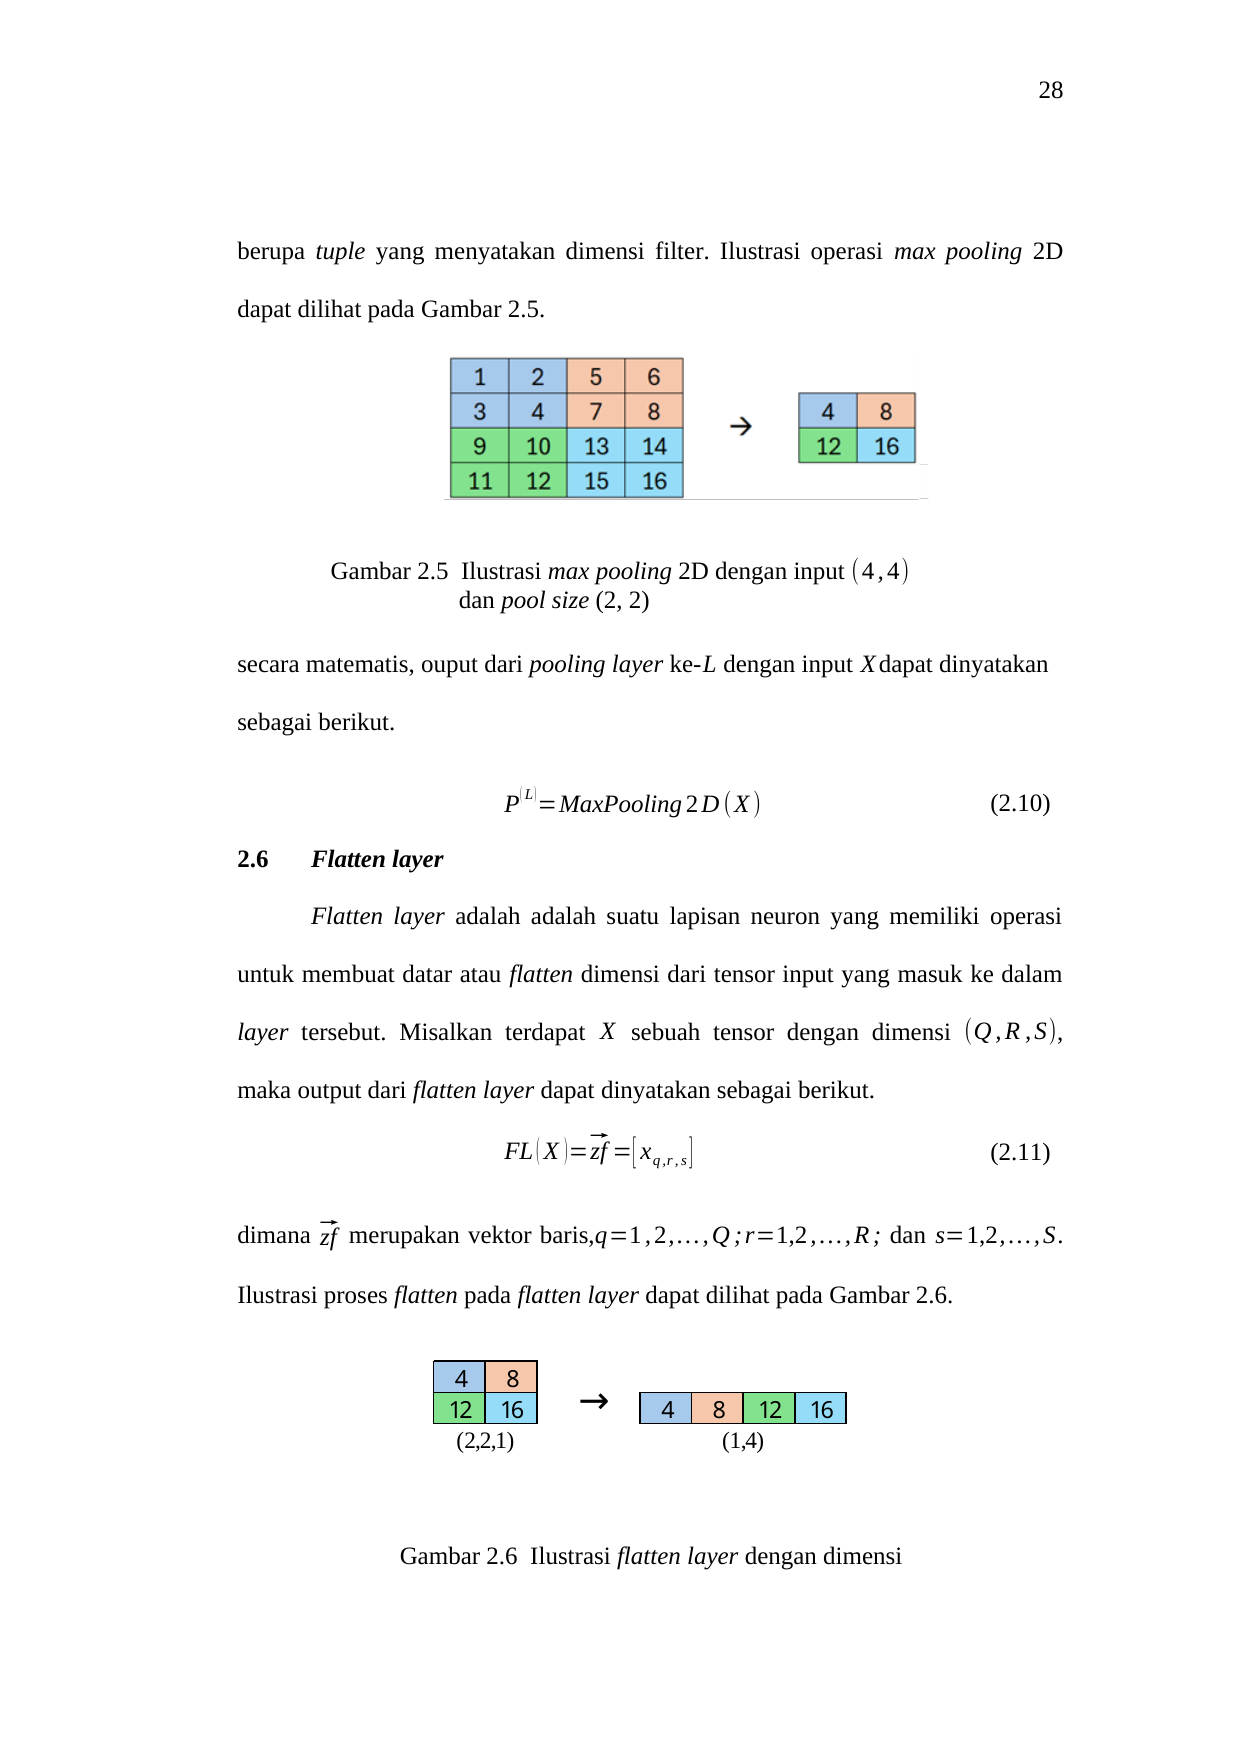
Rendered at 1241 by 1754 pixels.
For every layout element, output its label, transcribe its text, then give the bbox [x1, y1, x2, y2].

text dan pool size (2, 2) [458, 586, 931, 614]
text dimana merupakan vektor baris, dan . Ilustrasi proses flatten pada flatten layer dapat dilihat pada Gambar 2.6. [237, 1219, 1063, 1308]
list Flatten layer adalah adalah suatu lapisan neuron yang memiliki operasi untuk membuat datar atau flatten dimensi dari tensor input yang masuk ke dalam layer tersebut. Misalkan terdapat sebuah tensor dengan dimensi , maka output dari flatten layer dapat dinyatakan sebagai berikut. [237, 901, 1063, 1104]
picture [444, 351, 930, 502]
list (2.11) [503, 1132, 1063, 1169]
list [237, 236, 1063, 322]
text secara matematis, ouput dari pooling layer ke- dengan input dapat dinyatakan sebagai berikut. [237, 649, 1063, 736]
list Flatten layer [237, 844, 1063, 872]
text Gambar 2.6 Ilustrasi flatten layer dengan dimensi [399, 1362, 931, 1569]
text (2.10) [503, 785, 1063, 819]
text Gambar 2.5 Ilustrasi max pooling 2D dengan input [326, 556, 931, 586]
